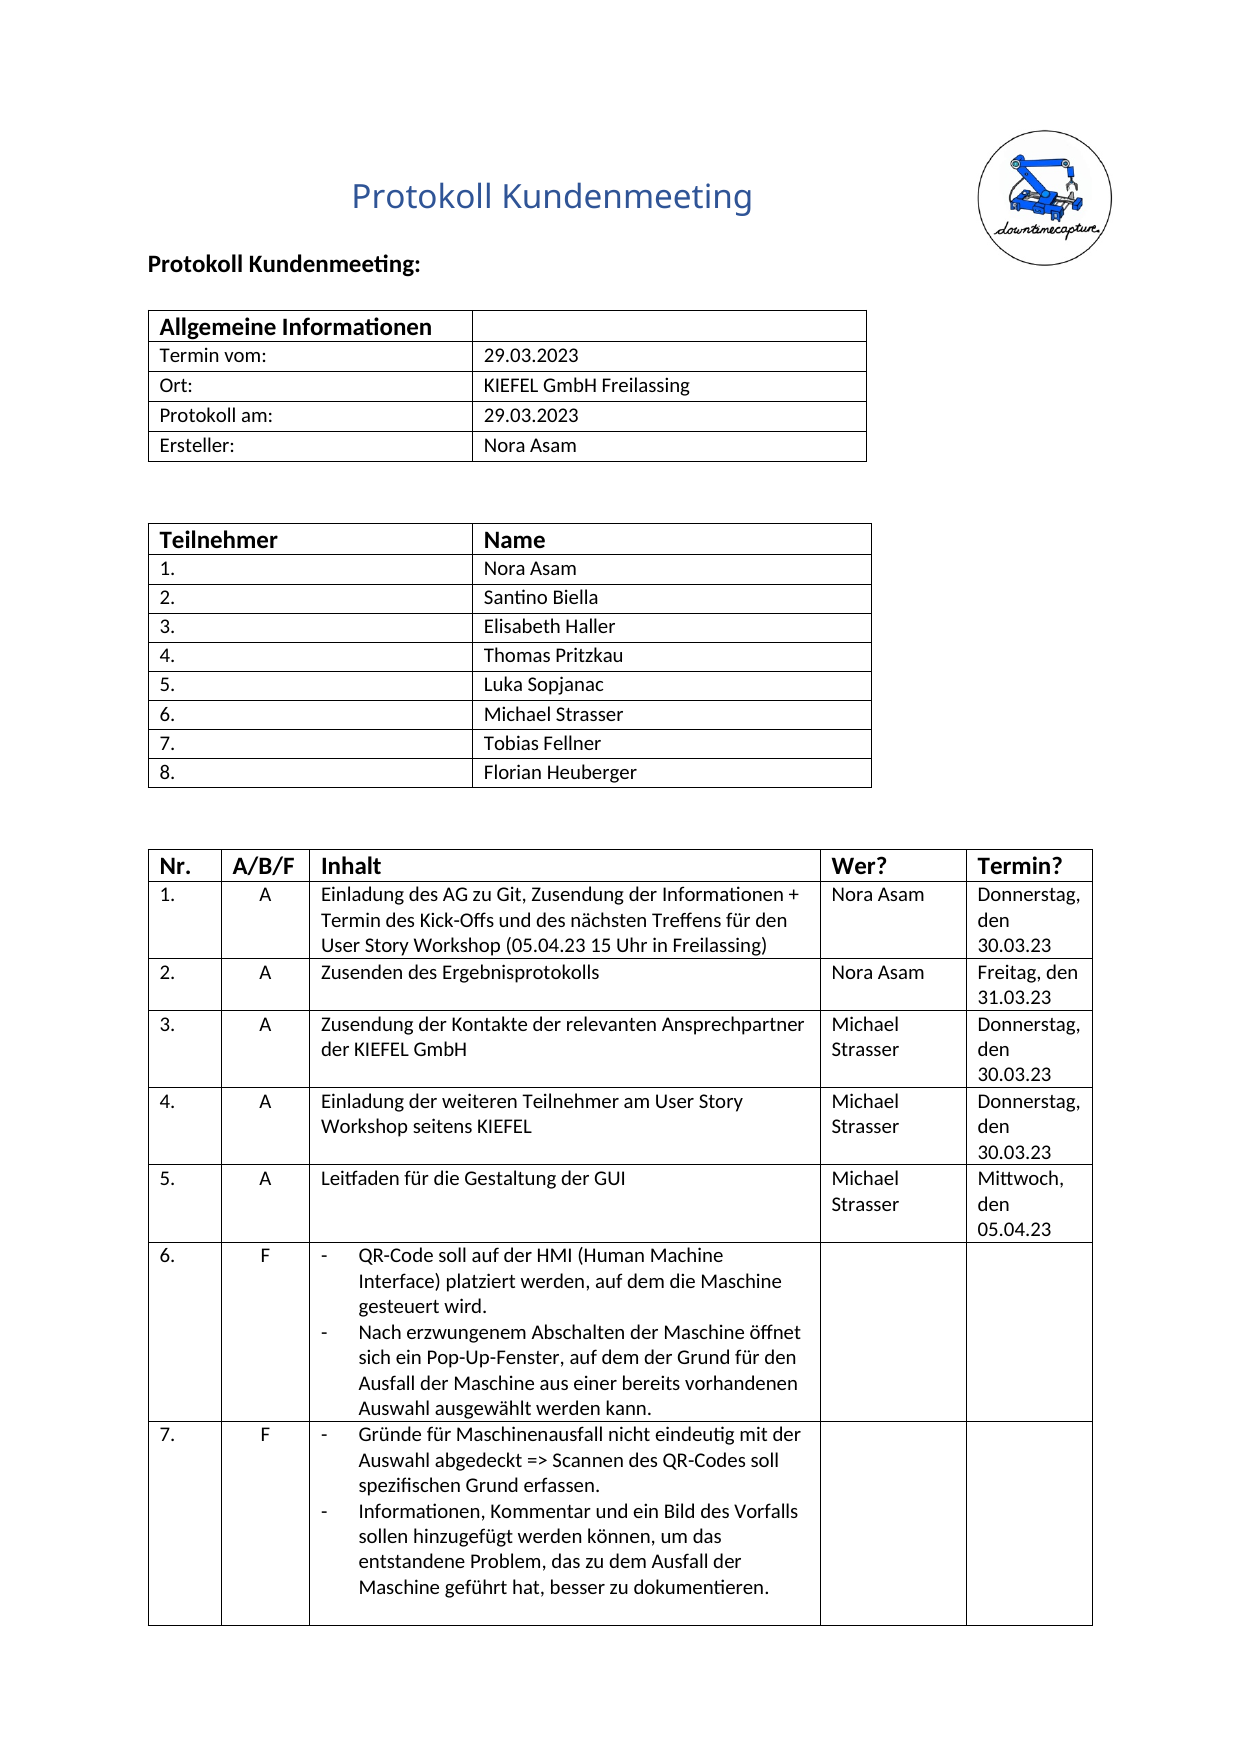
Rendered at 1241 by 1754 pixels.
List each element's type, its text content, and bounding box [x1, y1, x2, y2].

table_cell Nora Asam [473, 555, 871, 583]
table_cell 29.03.2023 [473, 342, 866, 371]
table_header [473, 311, 866, 341]
table_cell Donnerstag, den 30.03.23 [967, 1088, 1092, 1164]
table_header A/B/F [222, 850, 309, 881]
table_cell Einladung des AG zu Git, Zusendung der Informationen + Termin des Kick-Offs und des nächsten Treffens für den User Story Workshop (05.04.23 15 Uhr in Freilassing) [310, 882, 820, 958]
table_cell A [222, 959, 309, 1010]
table_cell 29.03.2023 [473, 402, 866, 431]
table_cell Nora Asam [821, 959, 966, 1010]
table_cell 6. [149, 701, 472, 729]
table_cell 7. [149, 1422, 221, 1625]
table_cell Nora Asam [473, 432, 866, 461]
table_cell Gründe für Maschinenausfall nicht eindeutig mit der Auswahl abgedeckt => Scannen des QR-Codes soll spezifischen Grund erfassen. Informationen, Kommentar und ein Bild des Vorfalls sollen hinzugefügt werden können, um das entstandene Problem, das zu dem Ausfall der Maschine geführt hat, besser zu dokumentieren. [310, 1422, 820, 1625]
table_cell F [222, 1243, 309, 1421]
table_cell A [222, 1011, 309, 1087]
table_cell 7. [149, 730, 472, 758]
table_cell 4. [149, 1088, 221, 1164]
table_cell Mittwoch, den 05.04.23 [967, 1165, 1092, 1242]
table_header Teilnehmer [149, 524, 472, 554]
table_cell KIEFEL GmbH Freilassing [473, 372, 866, 401]
table_cell 1. [149, 555, 472, 583]
table_cell Michael Strasser [821, 1011, 966, 1087]
table_header Inhalt [310, 850, 820, 881]
table_cell Zusendung der Kontakte der relevanten Ansprechpartner der KIEFEL GmbH [310, 1011, 820, 1087]
table_cell Michael Strasser [821, 1088, 966, 1164]
table_cell Protokoll am: [149, 402, 472, 431]
table_cell [967, 1243, 1092, 1421]
table_cell Donnerstag, den 30.03.23 [967, 1011, 1092, 1087]
table_cell Michael Strasser [821, 1165, 966, 1242]
table_cell Florian Heuberger [473, 759, 871, 787]
table_cell A [222, 1165, 309, 1242]
table_cell 1. [149, 882, 221, 958]
table_header Wer? [821, 850, 966, 881]
table_cell Tobias Fellner [473, 730, 871, 758]
table_cell Elisabeth Haller [473, 614, 871, 642]
table_cell Santino Biella [473, 585, 871, 612]
table_cell Ort: [149, 372, 472, 401]
table_cell Ersteller: [149, 432, 472, 461]
table_cell 2. [149, 585, 472, 612]
table_header Nr. [149, 850, 221, 881]
subtitle Protokoll Kundenmeeting [148, 173, 976, 218]
table_cell 3. [149, 1011, 221, 1087]
table_cell Donnerstag, den 30.03.23 [967, 882, 1092, 958]
table_cell 3. [149, 614, 472, 642]
table_header Name [473, 524, 871, 554]
table_cell Termin vom: [149, 342, 472, 371]
table_cell A [222, 882, 309, 958]
picture [976, 129, 1113, 267]
table_cell Zusenden des Ergebnisprotokolls [310, 959, 820, 1010]
table_cell 4. [149, 643, 472, 671]
table_cell Leitfaden für die Gestaltung der GUI [310, 1165, 820, 1242]
table_cell 8. [149, 759, 472, 787]
table_cell Michael Strasser [473, 701, 871, 729]
table_cell Nora Asam [821, 882, 966, 958]
table_cell F [222, 1422, 309, 1625]
text Protokoll Kundenmeeting: [148, 248, 1093, 279]
table_cell Einladung der weiteren Teilnehmer am User Story Workshop seitens KIEFEL [310, 1088, 820, 1164]
table_cell 6. [149, 1243, 221, 1421]
table_cell QR-Code soll auf der HMI (Human Machine Interface) platziert werden, auf dem die Maschine gesteuert wird. Nach erzwungenem Abschalten der Maschine öffnet sich ein Pop-Up-Fenster, auf dem der Grund für den Ausfall der Maschine aus einer bereits vorhandenen Auswahl ausgewählt werden kann. [310, 1243, 820, 1421]
table_cell [821, 1422, 966, 1625]
table_cell Luka Sopjanac [473, 672, 871, 700]
table_cell Freitag, den 31.03.23 [967, 959, 1092, 1010]
table_cell 5. [149, 672, 472, 700]
table_cell [967, 1422, 1092, 1625]
table_cell 2. [149, 959, 221, 1010]
table_cell Thomas Pritzkau [473, 643, 871, 671]
table_cell 5. [149, 1165, 221, 1242]
table_header Termin? [967, 850, 1092, 881]
table_cell A [222, 1088, 309, 1164]
table_cell [821, 1243, 966, 1421]
table_header Allgemeine Informationen [149, 311, 472, 341]
